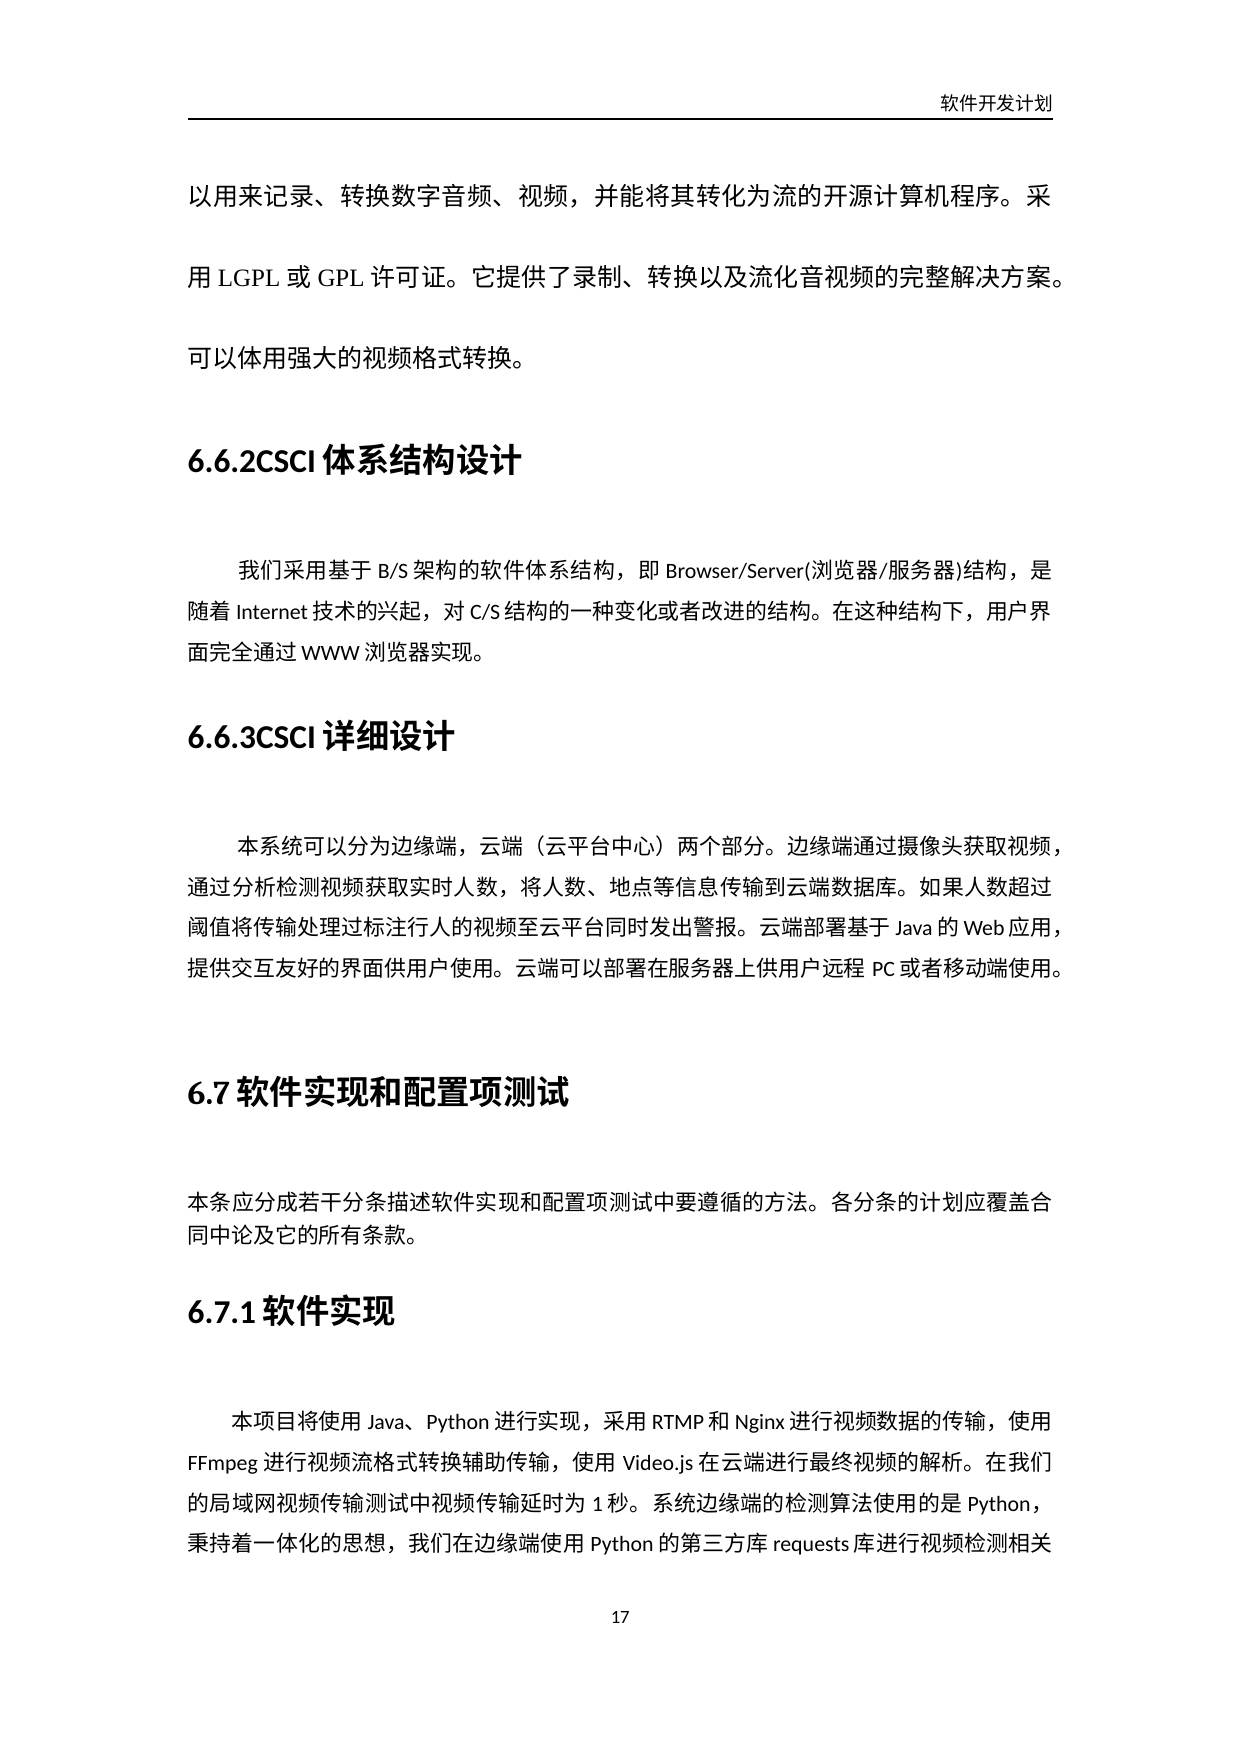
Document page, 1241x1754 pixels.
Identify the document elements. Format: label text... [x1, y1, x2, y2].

subtitle 6.6.3CSCI详细设计 [187, 702, 1053, 767]
text 本条应分成若干分条描述软件实现和配置项测试中要遵循的方法。各分条的计划应覆盖合同中论及它的所有条款。 [187, 1185, 1053, 1250]
subtitle 6.7软件实现和配置项测试 [187, 1057, 1053, 1122]
subtitle 6.7.1软件实现 [187, 1277, 1053, 1342]
subtitle 6.6.2CSCI体系结构设计 [187, 426, 1053, 491]
